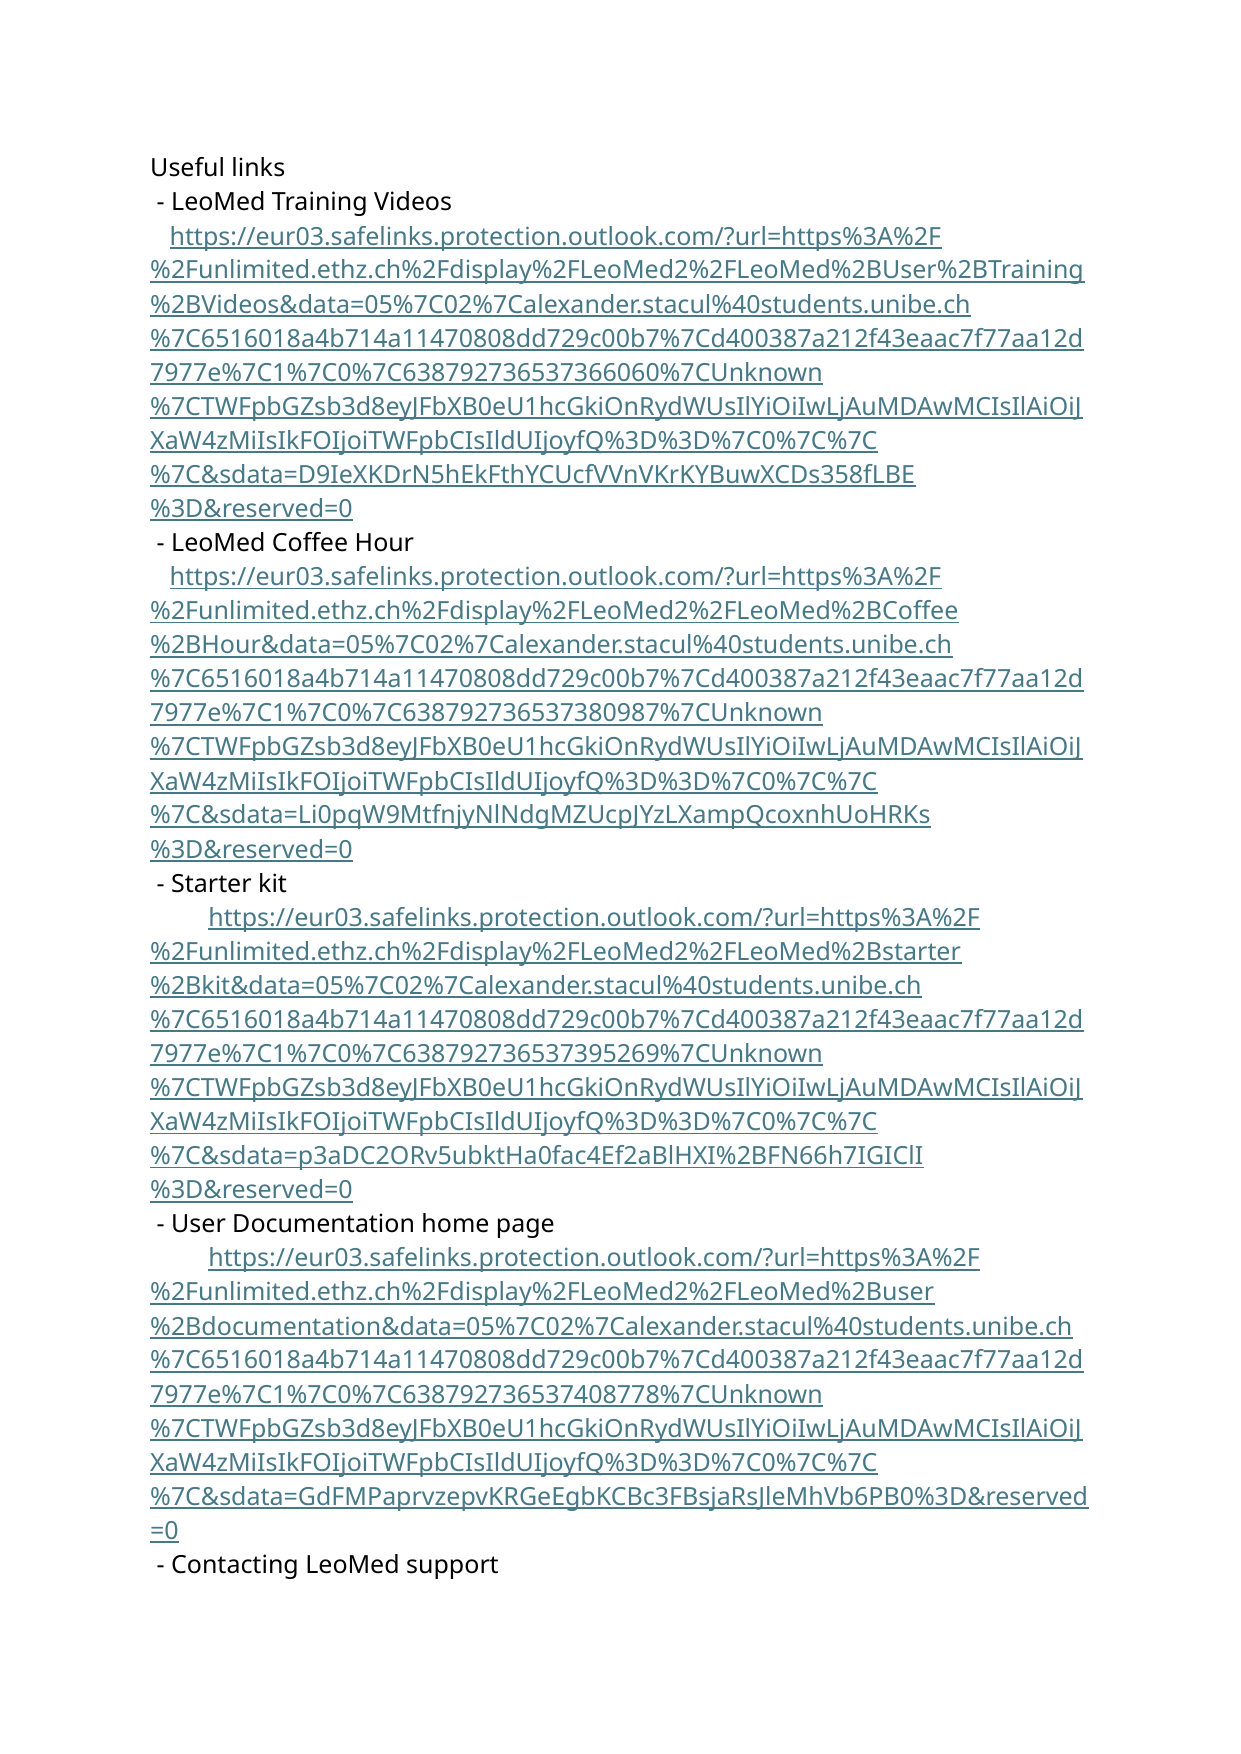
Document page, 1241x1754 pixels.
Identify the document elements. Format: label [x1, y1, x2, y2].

text [150, 150, 1090, 1581]
